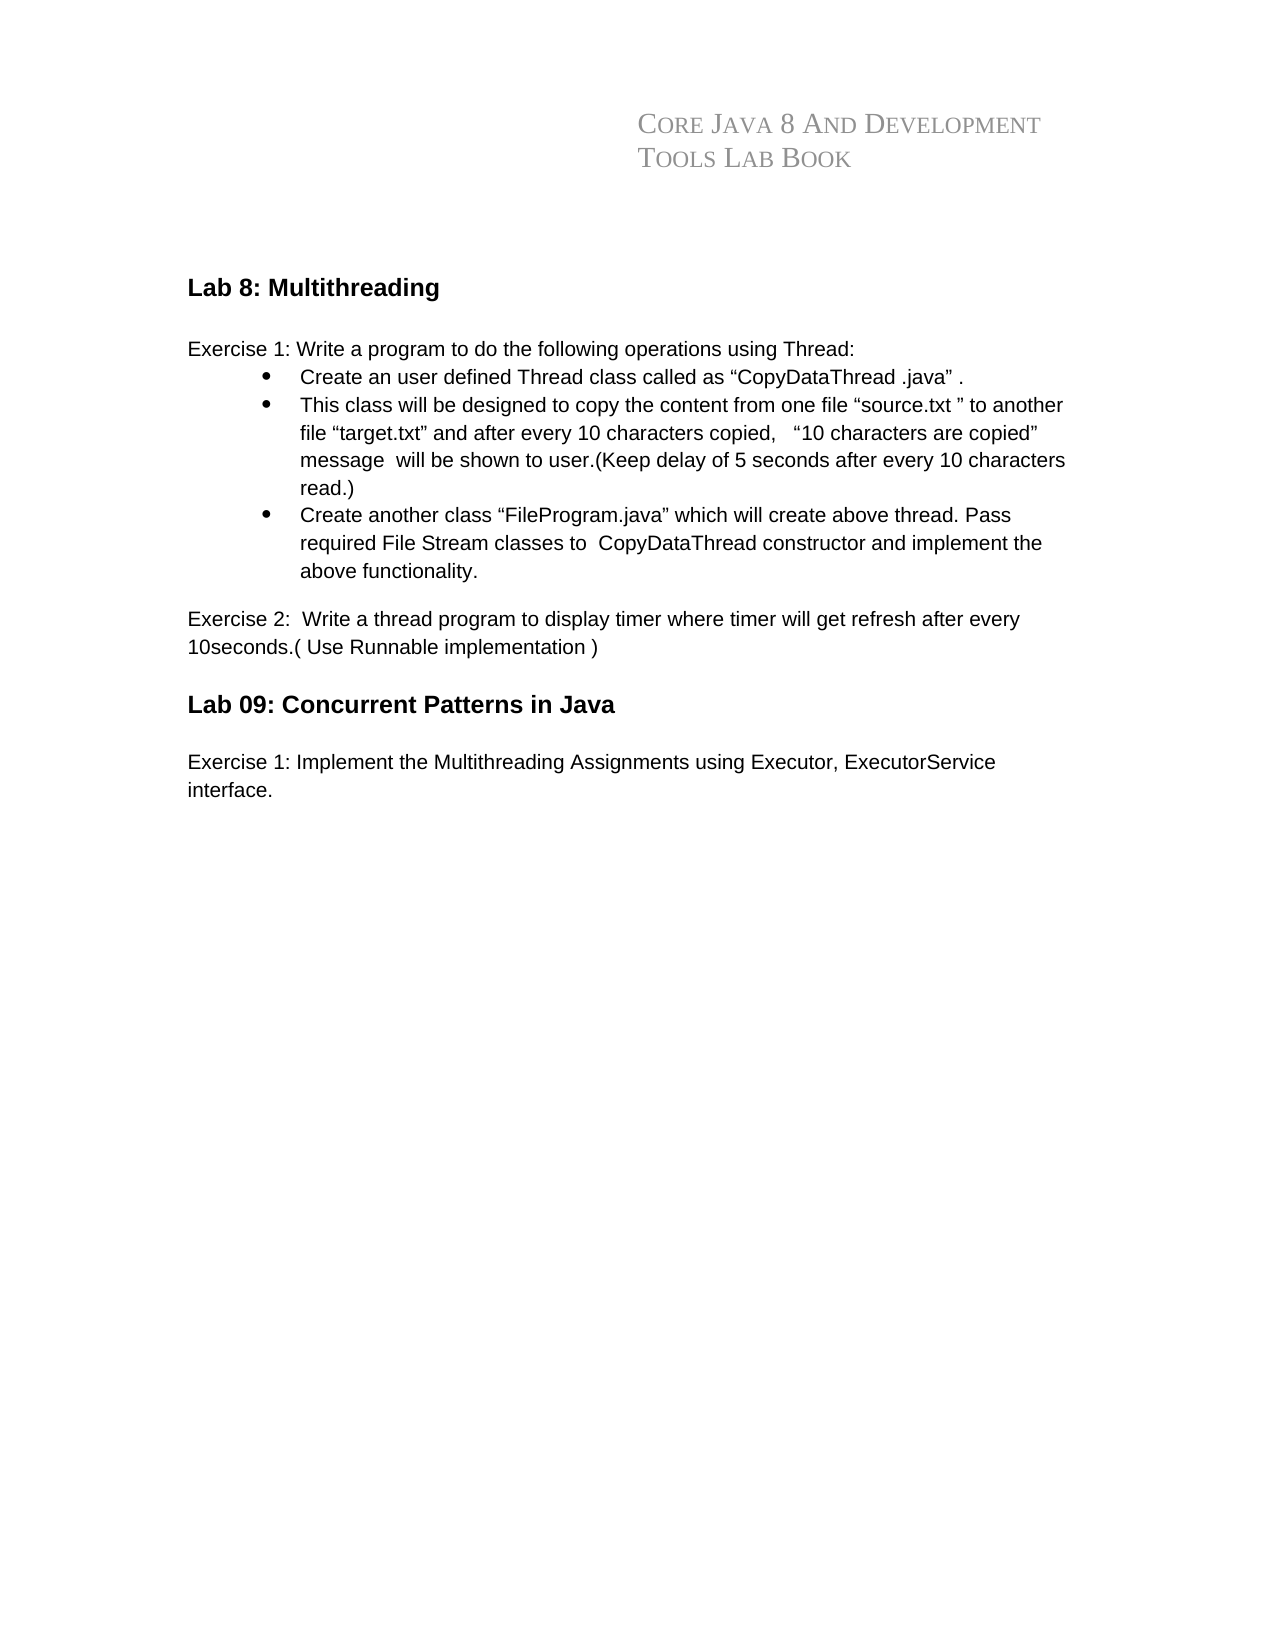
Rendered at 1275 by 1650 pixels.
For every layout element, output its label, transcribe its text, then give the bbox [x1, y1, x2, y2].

title Lab 8: Multithreading [187, 273, 1087, 302]
list Create an user defined Thread class called as “CopyDataThread .java” . [262, 364, 1087, 389]
list This class will be designed to copy the content from one file “source.txt ” to another file “target.txt” and after every 10 characters copied, “10 characters are copied” message will be shown to user.(Keep delay of 5 seconds after every 10 characters read.) [262, 393, 1087, 500]
text Exercise 1: Implement the Multithreading Assignments using Executor, ExecutorService interface. [187, 750, 1087, 802]
text Exercise 1: Write a program to do the following operations using Thread: [187, 337, 1087, 361]
list Create another class “FileProgram.java” which will create above thread. Pass required File Stream classes to CopyDataThread constructor and implement the above functionality. [262, 503, 1087, 583]
text Exercise 2: Write a thread program to display timer where timer will get refresh after every 10seconds.( Use Runnable implementation ) [187, 607, 1087, 658]
text Lab 09: Concurrent Patterns in Java [187, 689, 1087, 718]
